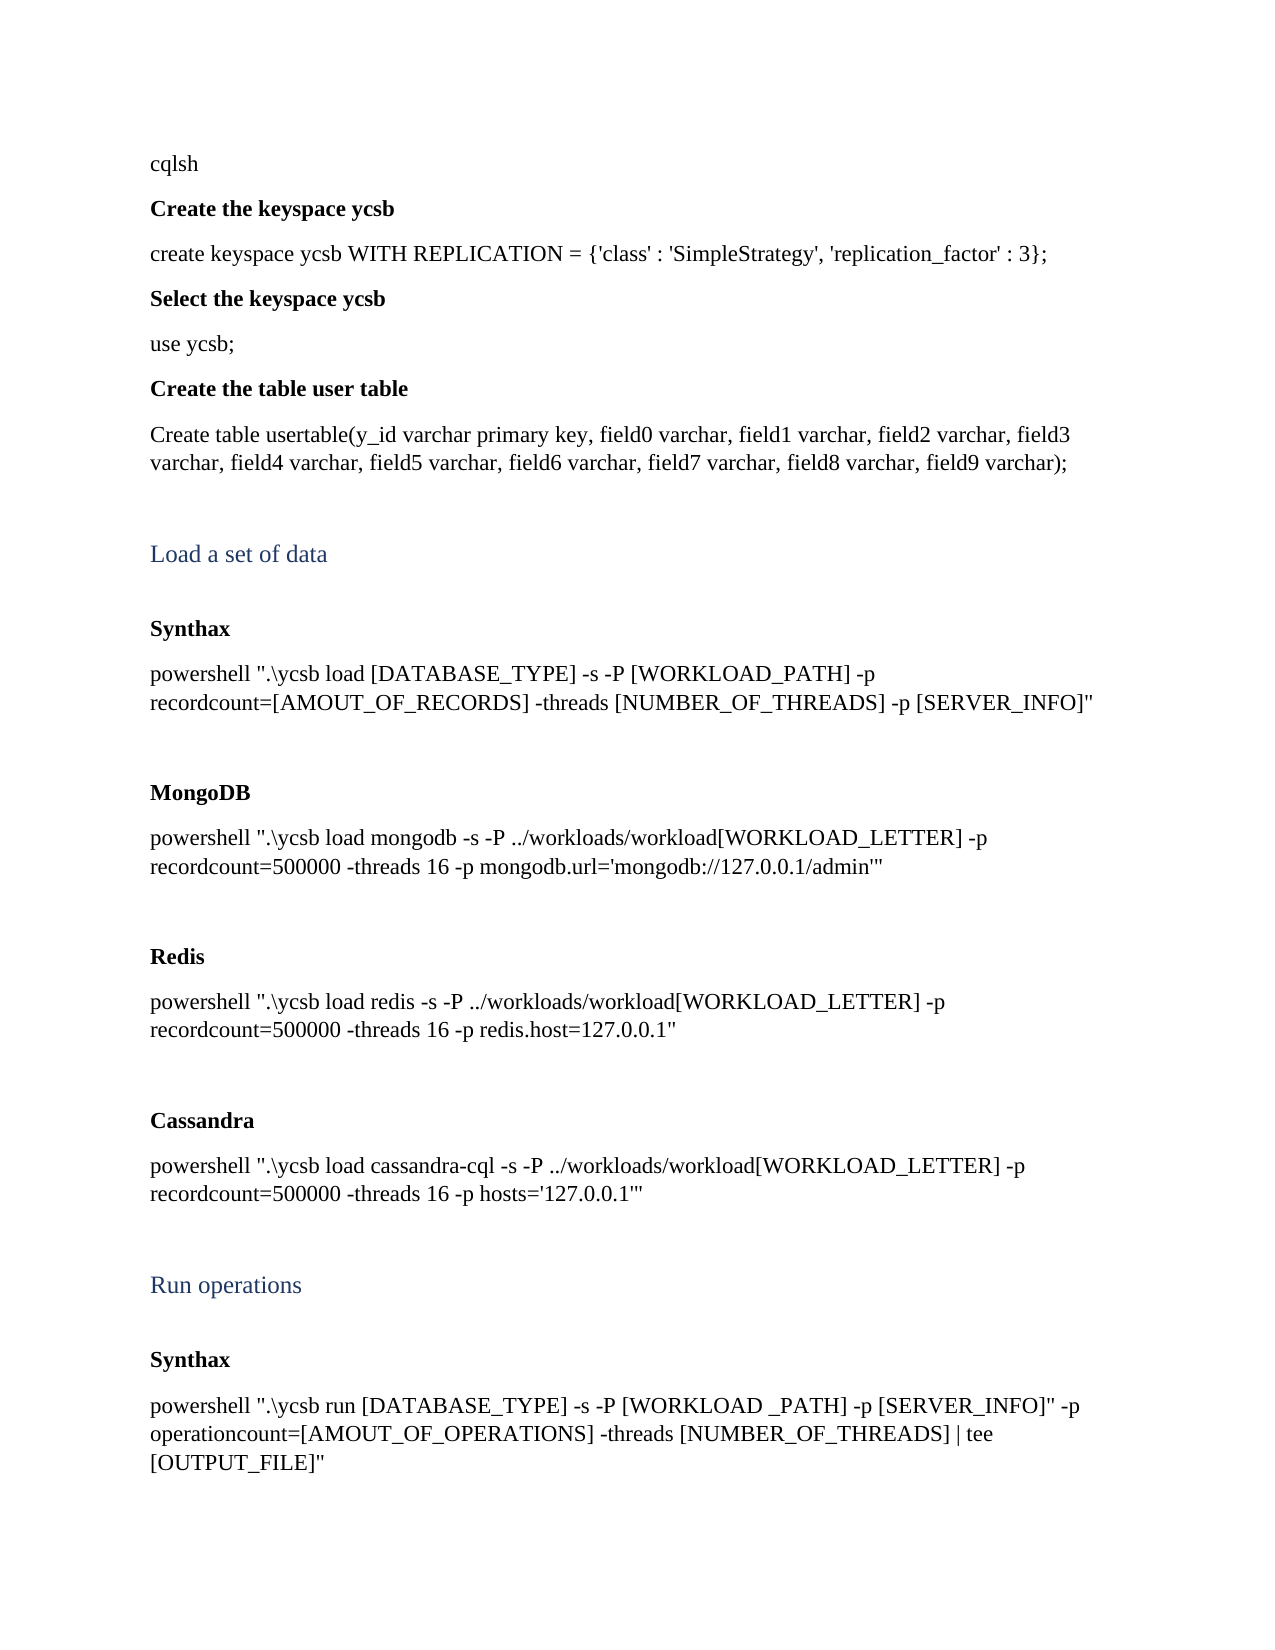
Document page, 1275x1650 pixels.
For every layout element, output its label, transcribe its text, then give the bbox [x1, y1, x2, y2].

text Create the table user table [150, 376, 1125, 402]
text powershell ".\ycsb load mongodb -s -P ../workloads/workload[WORKLOAD_LETTER] -p recordcount=500000 -threads 16 -p mongodb.url='mongodb://127.0.0.1/admin'" [150, 824, 1125, 879]
text Redis [150, 943, 1125, 969]
text Synthax [150, 615, 1125, 642]
text use ycsb; [150, 330, 1125, 357]
text Create the keyspace ycsb [150, 195, 1125, 221]
text create keyspace ycsb WITH REPLICATION = {'class' : 'SimpleStrategy', 'replication_factor' : 3}; [150, 240, 1125, 267]
subtitle Run operations [150, 1270, 1125, 1299]
text powershell ".\ycsb load [DATABASE_TYPE] -s -P [WORKLOAD_PATH] -p recordcount=[AMOUT_OF_RECORDS] -threads [NUMBER_OF_THREADS] -p [SERVER_INFO]" [150, 661, 1125, 715]
text powershell ".\ycsb run [DATABASE_TYPE] -s -P [WORKLOAD _PATH] -p [SERVER_INFO]" -p operationcount=[AMOUT_OF_OPERATIONS] -threads [NUMBER_OF_THREADS] | tee [OUTPUT_FILE]" [150, 1392, 1125, 1475]
text powershell ".\ycsb load cassandra-cql -s -P ../workloads/workload[WORKLOAD_LETTER] -p recordcount=500000 -threads 16 -p hosts='127.0.0.1'" [150, 1152, 1125, 1207]
text Cassandra [150, 1107, 1125, 1133]
text Select the keyspace ycsb [150, 285, 1125, 312]
text MongoDB [150, 779, 1125, 806]
text cqlsh [150, 150, 1125, 176]
subtitle Load a set of data [150, 539, 1125, 568]
text Synthax [150, 1347, 1125, 1373]
text powershell ".\ycsb load redis -s -P ../workloads/workload[WORKLOAD_LETTER] -p recordcount=500000 -threads 16 -p redis.host=127.0.0.1" [150, 988, 1125, 1043]
text Create table usertable(y_id varchar primary key, field0 varchar, field1 varchar, field2 varchar, field3 varchar, field4 varchar, field5 varchar, field6 varchar, field7 varchar, field8 varchar, field9 varchar); [150, 421, 1125, 475]
